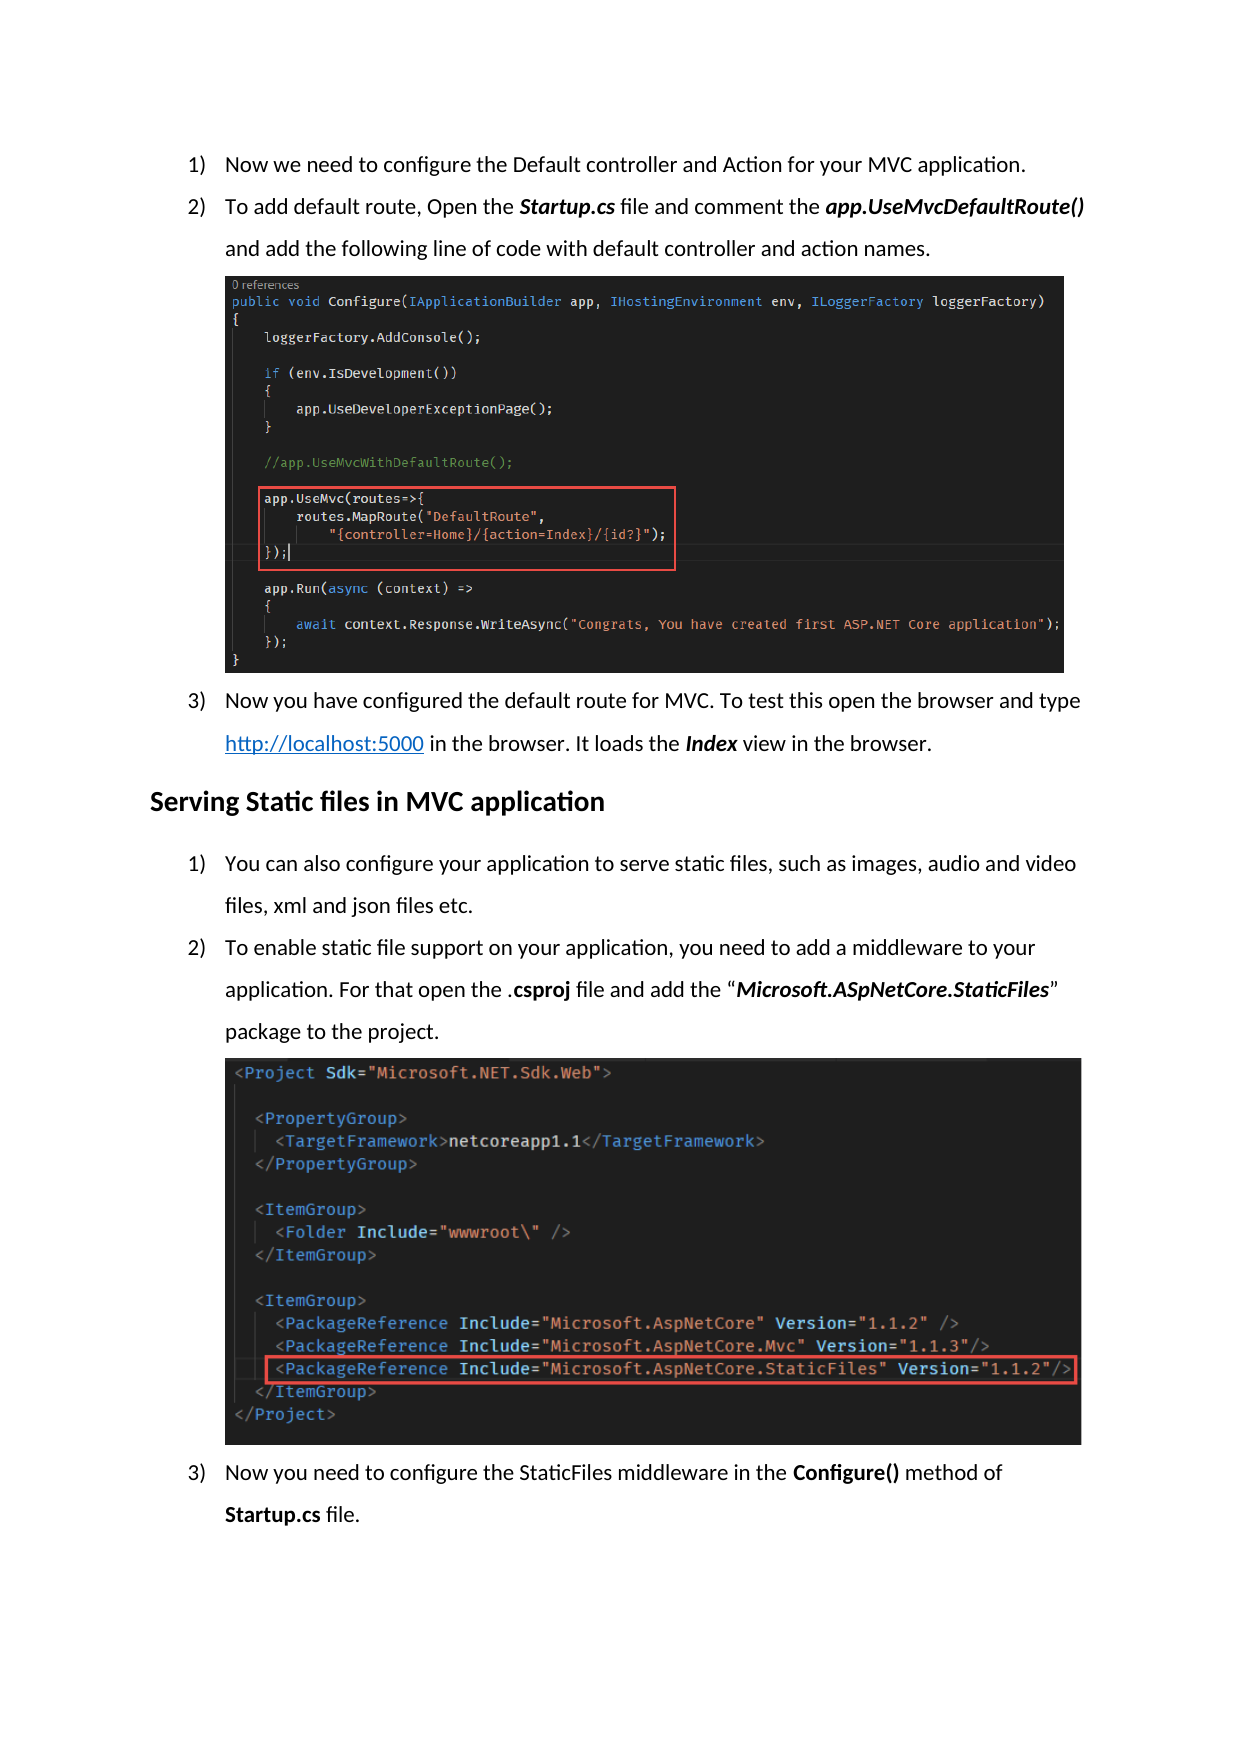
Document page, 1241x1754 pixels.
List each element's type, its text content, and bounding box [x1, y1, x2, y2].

picture [225, 276, 1064, 673]
list Now we need to configure the Default controller and Action for your MVC application. [187, 150, 1090, 178]
picture [225, 1058, 1082, 1445]
list You can also configure your application to serve static files, such as images, audio and video files, xml and json files etc. [187, 849, 1090, 919]
list Now you need to configure the StaticFiles middleware in the Configure() method of Startup.cs file. [187, 1458, 1090, 1528]
list To enable static file support on your application, you need to add a middleware to your application. For that open the .csproj file and add the “Microsoft.ASpNetCore.StaticFiles” package to the project. [187, 933, 1090, 1045]
list To add default route, Open the Startup.cs file and comment the app.UseMvcDefaultRoute() and add the following line of code with default controller and action names. [187, 192, 1090, 262]
text Serving Static files in MVC application [150, 783, 1090, 819]
list Now you have configured the default route for MVC. To test this open the browser and type http://localhost:5000 in the browser. It loads the Index view in the browser. [187, 687, 1090, 757]
